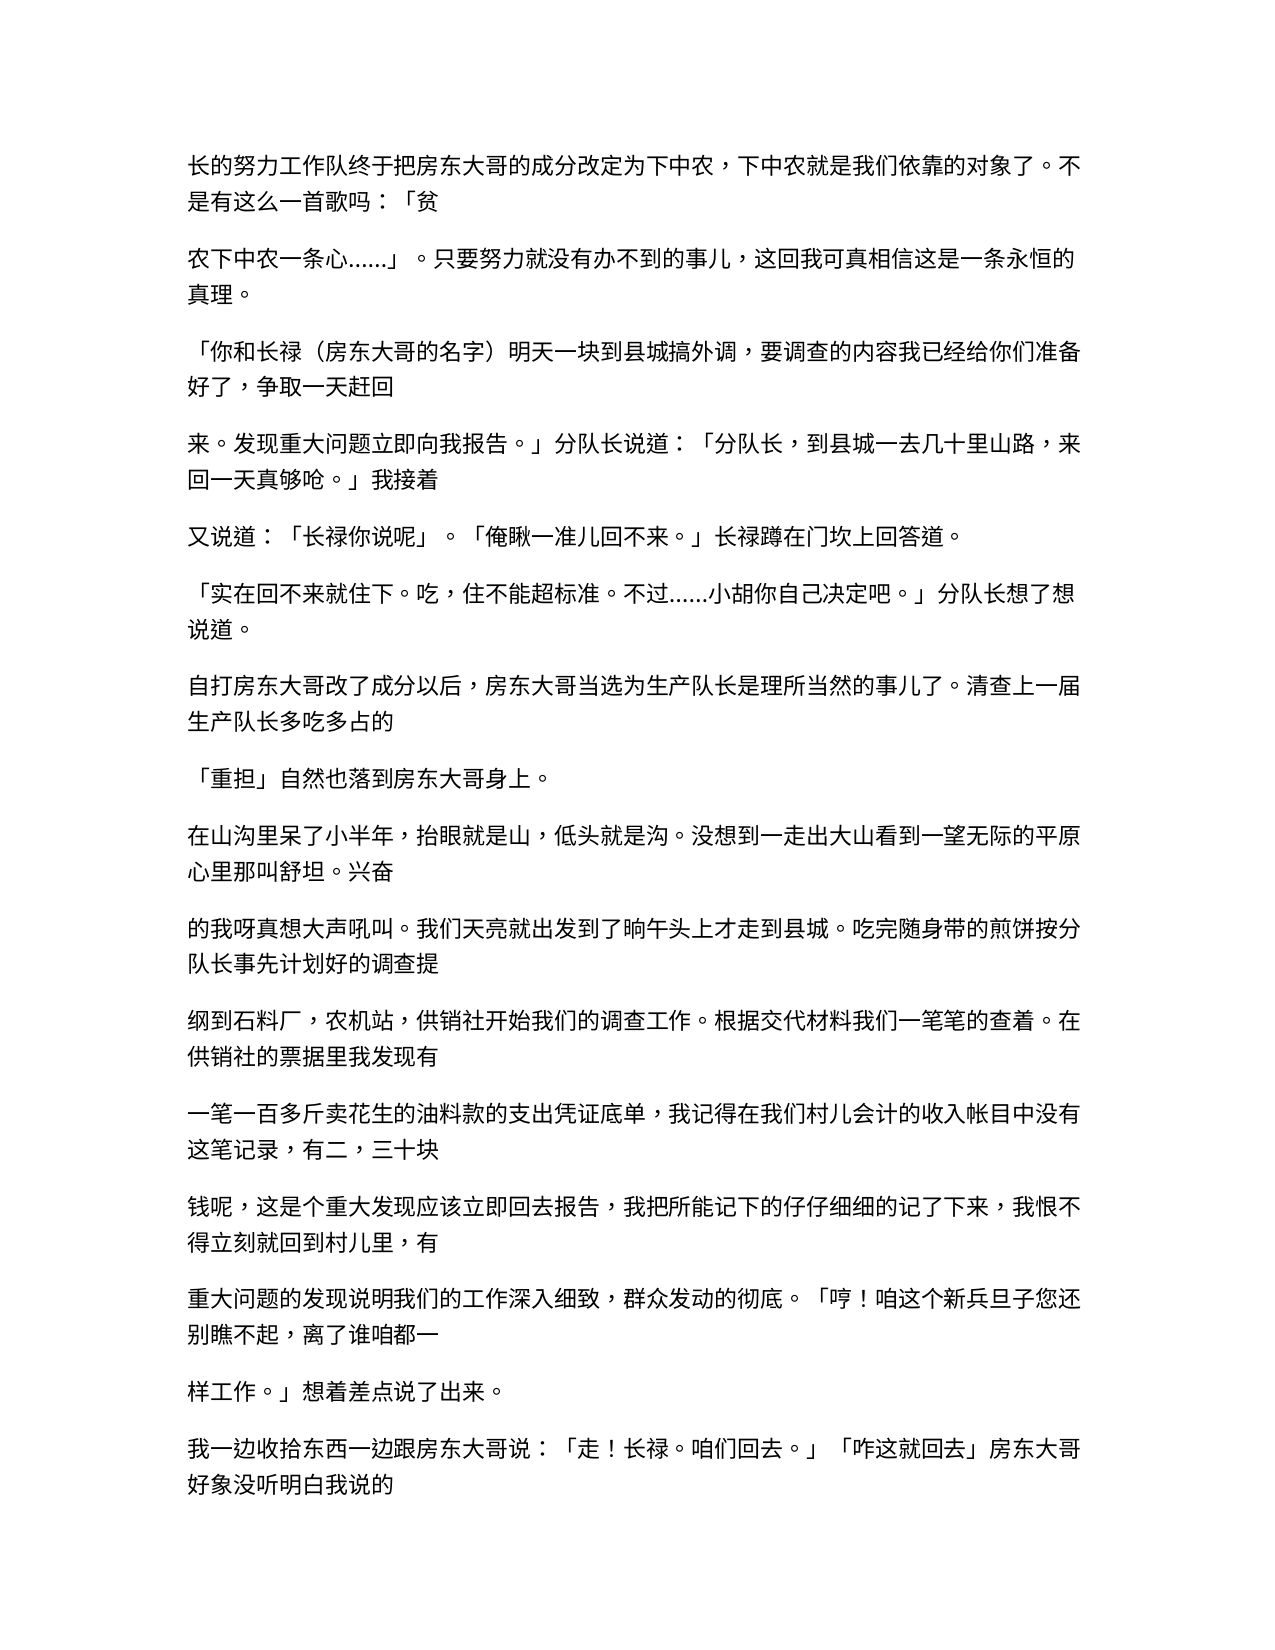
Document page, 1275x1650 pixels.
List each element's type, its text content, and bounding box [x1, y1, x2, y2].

text 钱呢，这是个重大发现应该立即回去报告，我把所能记下的仔仔细细的记了下来，我恨不得立刻就回到村儿里，有 [187, 1191, 1087, 1258]
text 农下中农一条心……」。只要努力就没有办不到的事儿，这回我可真相信这是一条永恒的真理。 [187, 243, 1087, 310]
text 纲到石料厂，农机站，供销社开始我们的调查工作。根据交代材料我们一笔笔的查着。在供销社的票据里我发现有 [187, 1005, 1087, 1072]
text 我一边收拾东西一边跟房东大哥说：「走！长禄。咱们回去。」「咋这就回去」房东大哥好象没听明白我说的 [187, 1433, 1087, 1500]
text 长的努力工作队终于把房东大哥的成分改定为下中农，下中农就是我们依靠的对象了。不是有这么一首歌吗：「贫 [187, 150, 1087, 217]
text 「你和长禄（房东大哥的名字）明天一块到县城搞外调，要调查的内容我已经给你们准备好了，争取一天赶回 [187, 335, 1087, 403]
text 样工作。」想着差点说了出来。 [187, 1376, 1087, 1407]
text 自打房东大哥改了成分以后，房东大哥当选为生产队长是理所当然的事儿了。清查上一届生产队长多吃多占的 [187, 670, 1087, 737]
text 「实在回不来就住下。吃，住不能超标准。不过……小胡你自己决定吧。」分队长想了想说道。 [187, 578, 1087, 645]
text 一笔一百多斤卖花生的油料款的支出凭证底单，我记得在我们村儿会计的收入帐目中没有这笔记录，有二，三十块 [187, 1098, 1087, 1165]
text 的我呀真想大声吼叫。我们天亮就出发到了晌午头上才走到县城。吃完随身带的煎饼按分队长事先计划好的调查提 [187, 912, 1087, 980]
text 在山沟里呆了小半年，抬眼就是山，低头就是沟。没想到一走出大山看到一望无际的平原心里那叫舒坦。兴奋 [187, 820, 1087, 887]
text 来。发现重大问题立即向我报告。」分队长说道：「分队长，到县城一去几十里山路，来回一天真够呛。」我接着 [187, 428, 1087, 495]
text 「重担」自然也落到房东大哥身上。 [187, 763, 1087, 794]
text 重大问题的发现说明我们的工作深入细致，群众发动的彻底。「哼！咱这个新兵旦子您还别瞧不起，离了谁咱都一 [187, 1283, 1087, 1351]
text 又说道：「长禄你说呢」。「俺瞅一准儿回不来。」长禄蹲在门坎上回答道。 [187, 521, 1087, 552]
